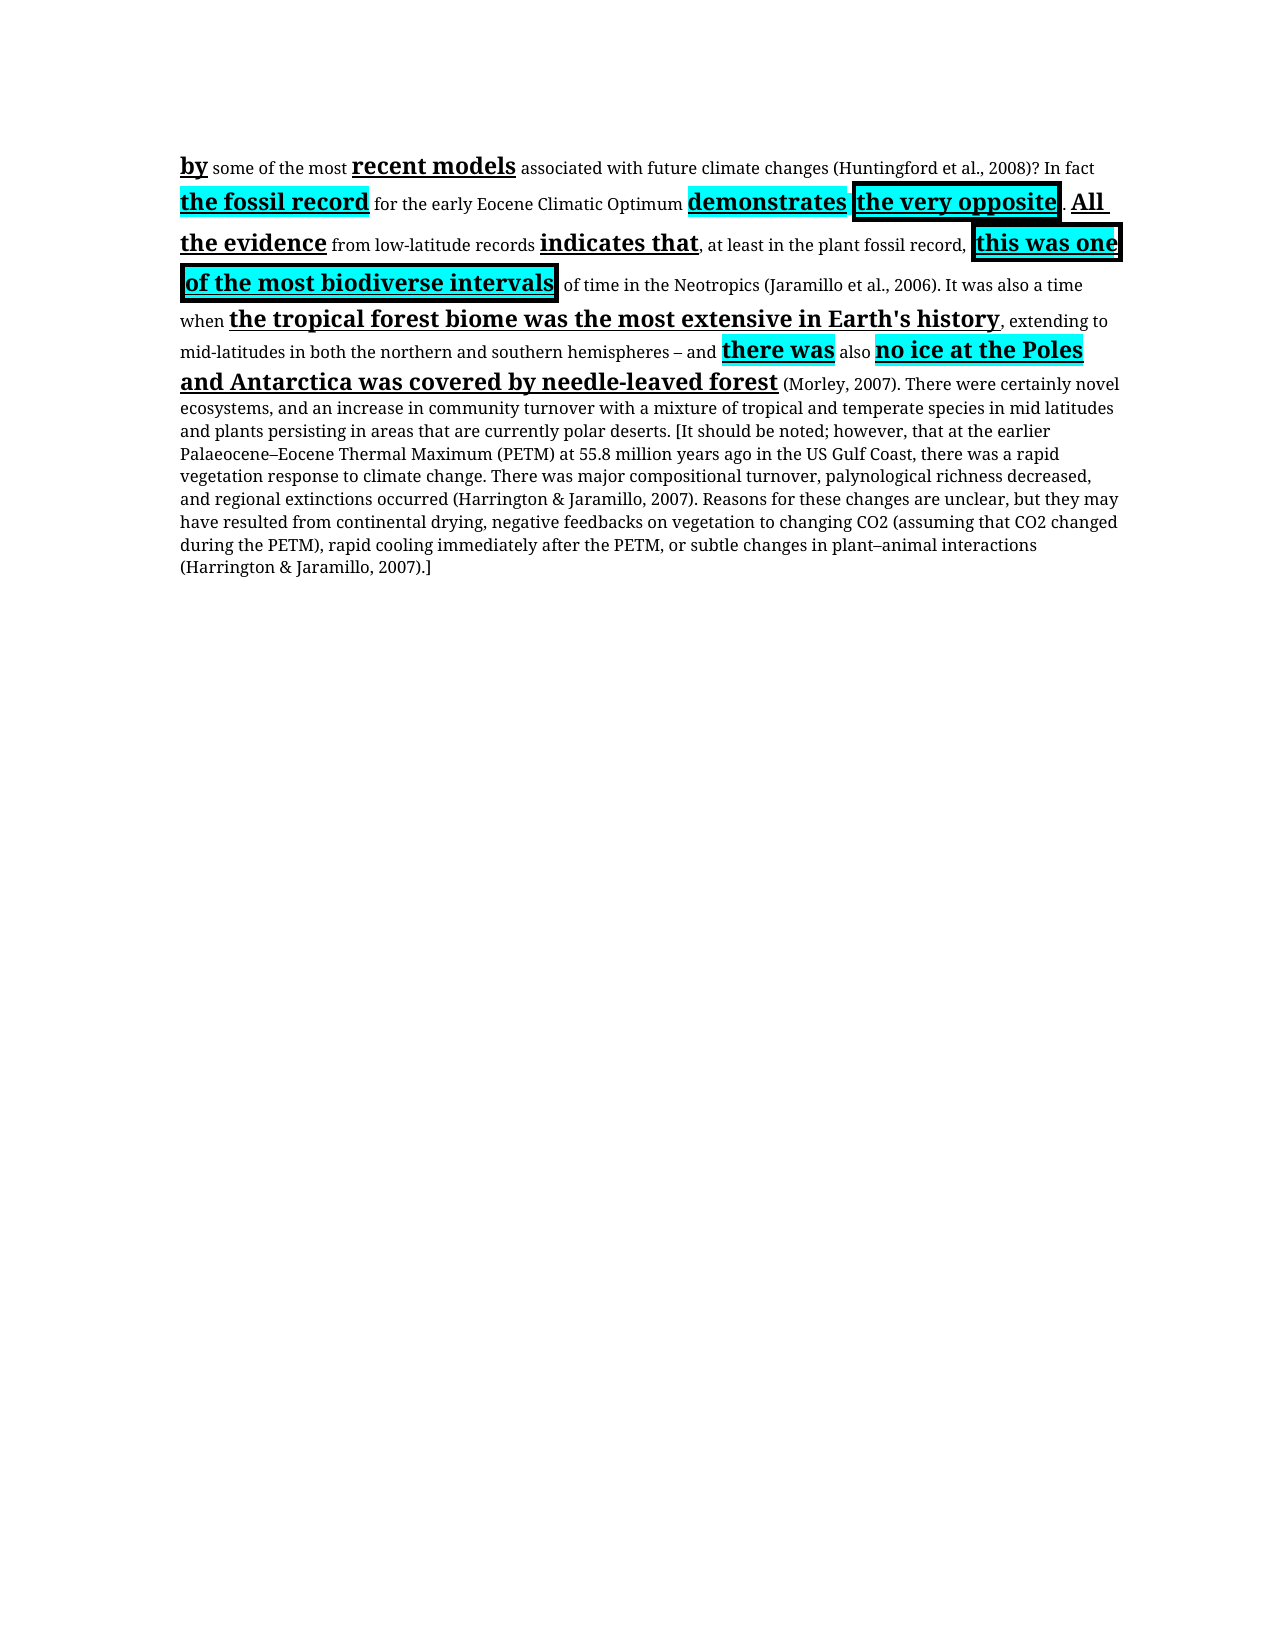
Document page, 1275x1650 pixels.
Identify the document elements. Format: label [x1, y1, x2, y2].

text [180, 150, 1125, 578]
